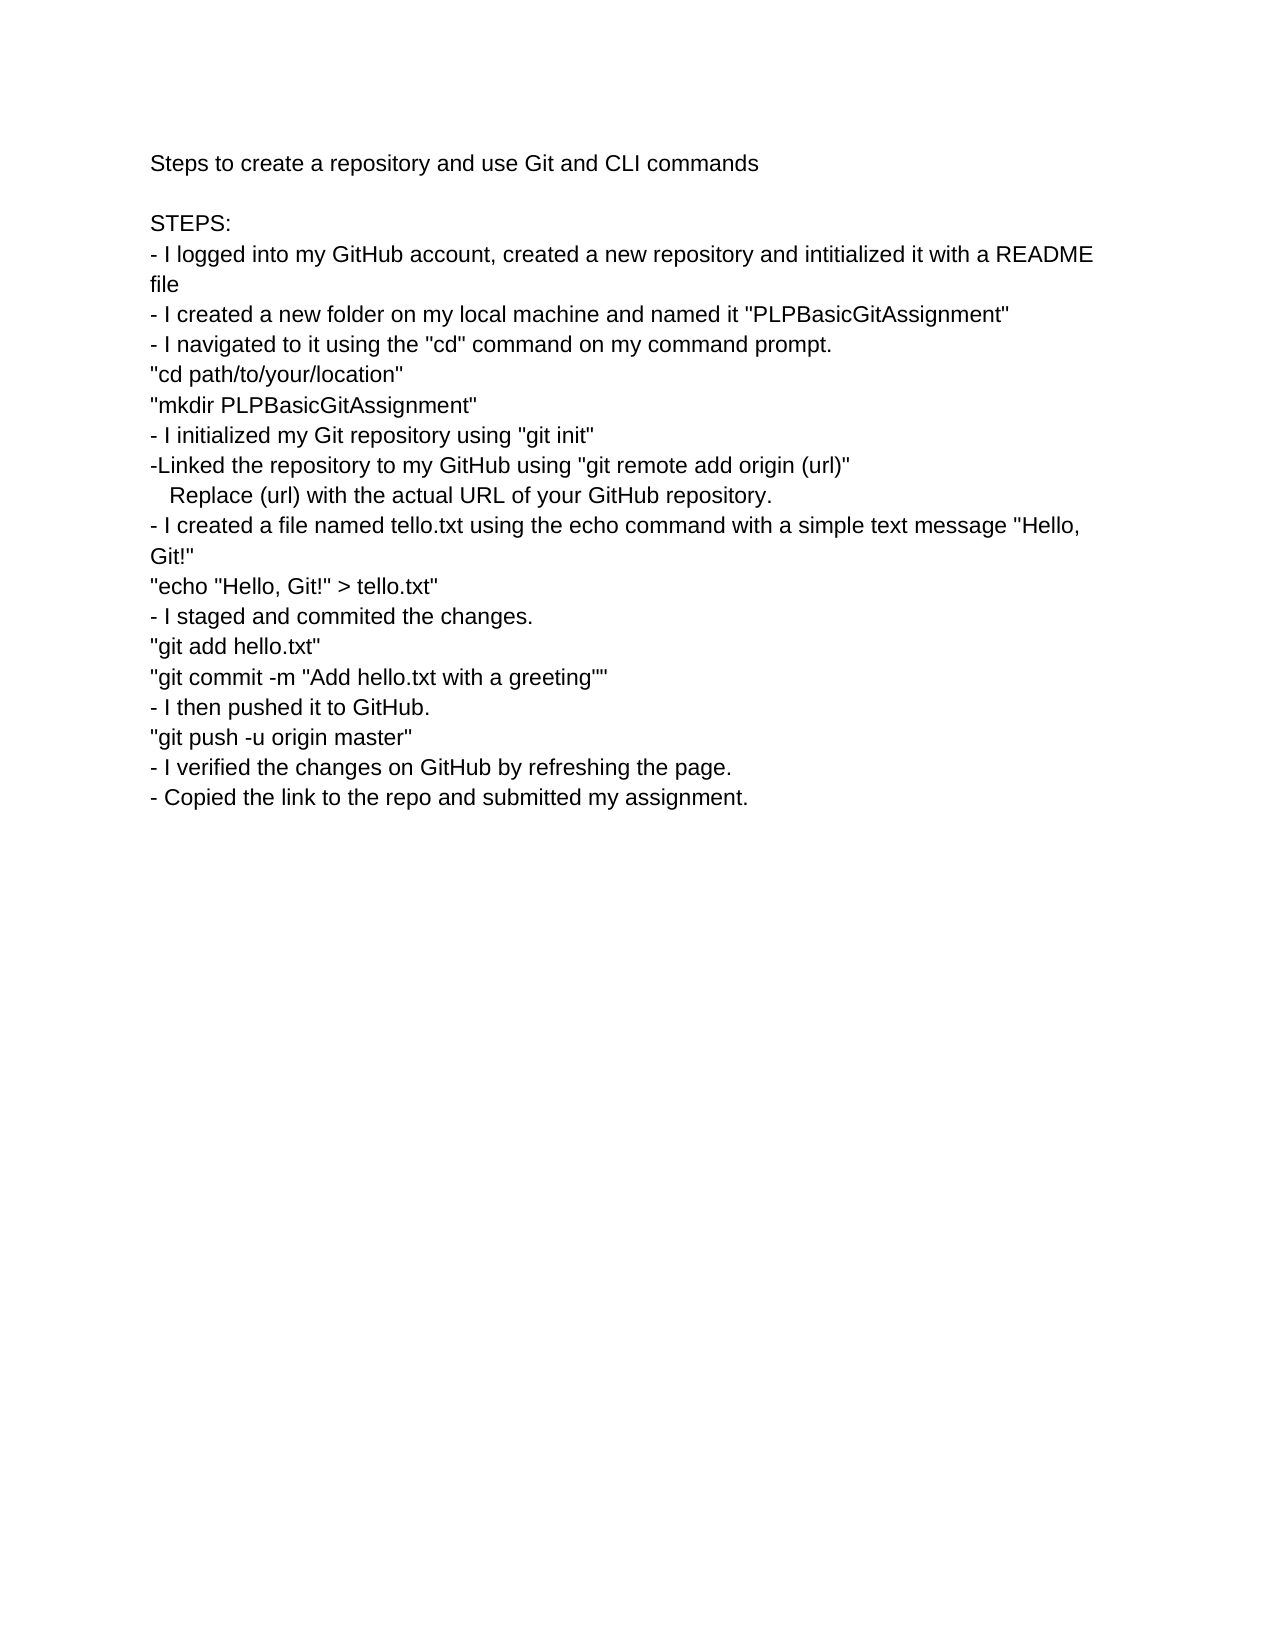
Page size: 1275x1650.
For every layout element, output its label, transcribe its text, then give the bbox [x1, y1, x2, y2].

text - I initialized my Git repository using "git init" [150, 422, 1125, 448]
text STEPS: [150, 210, 1125, 237]
text -Linked the repository to my GitHub using "git remote add origin (url)" [150, 452, 1125, 478]
text - I created a file named tello.txt using the echo command with a simple text message "Hello, Git!" [150, 512, 1125, 569]
text - I staged and commited the changes. [150, 603, 1125, 629]
text - I then pushed it to GitHub. [150, 694, 1125, 720]
text "git commit -m "Add hello.txt with a greeting"" [150, 663, 1125, 690]
text - I navigated to it using the "cd" command on my command prompt. [150, 331, 1125, 358]
text - I logged into my GitHub account, created a new repository and intitialized it with a README file [150, 241, 1125, 297]
text "mkdir PLPBasicGitAssignment" [150, 392, 1125, 418]
text Steps to create a repository and use Git and CLI commands [150, 150, 1125, 176]
text "echo "Hello, Git!" > tello.txt" [150, 573, 1125, 599]
text Replace (url) with the actual URL of your GitHub repository. [150, 482, 1125, 509]
text - Copied the link to the repo and submitted my assignment. [150, 784, 1125, 811]
text - I verified the changes on GitHub by refreshing the page. [150, 754, 1125, 781]
text - I created a new folder on my local machine and named it "PLPBasicGitAssignment" [150, 301, 1125, 327]
text "git add hello.txt" [150, 633, 1125, 660]
text "cd path/to/your/location" [150, 361, 1125, 388]
text "git push -u origin master" [150, 724, 1125, 750]
